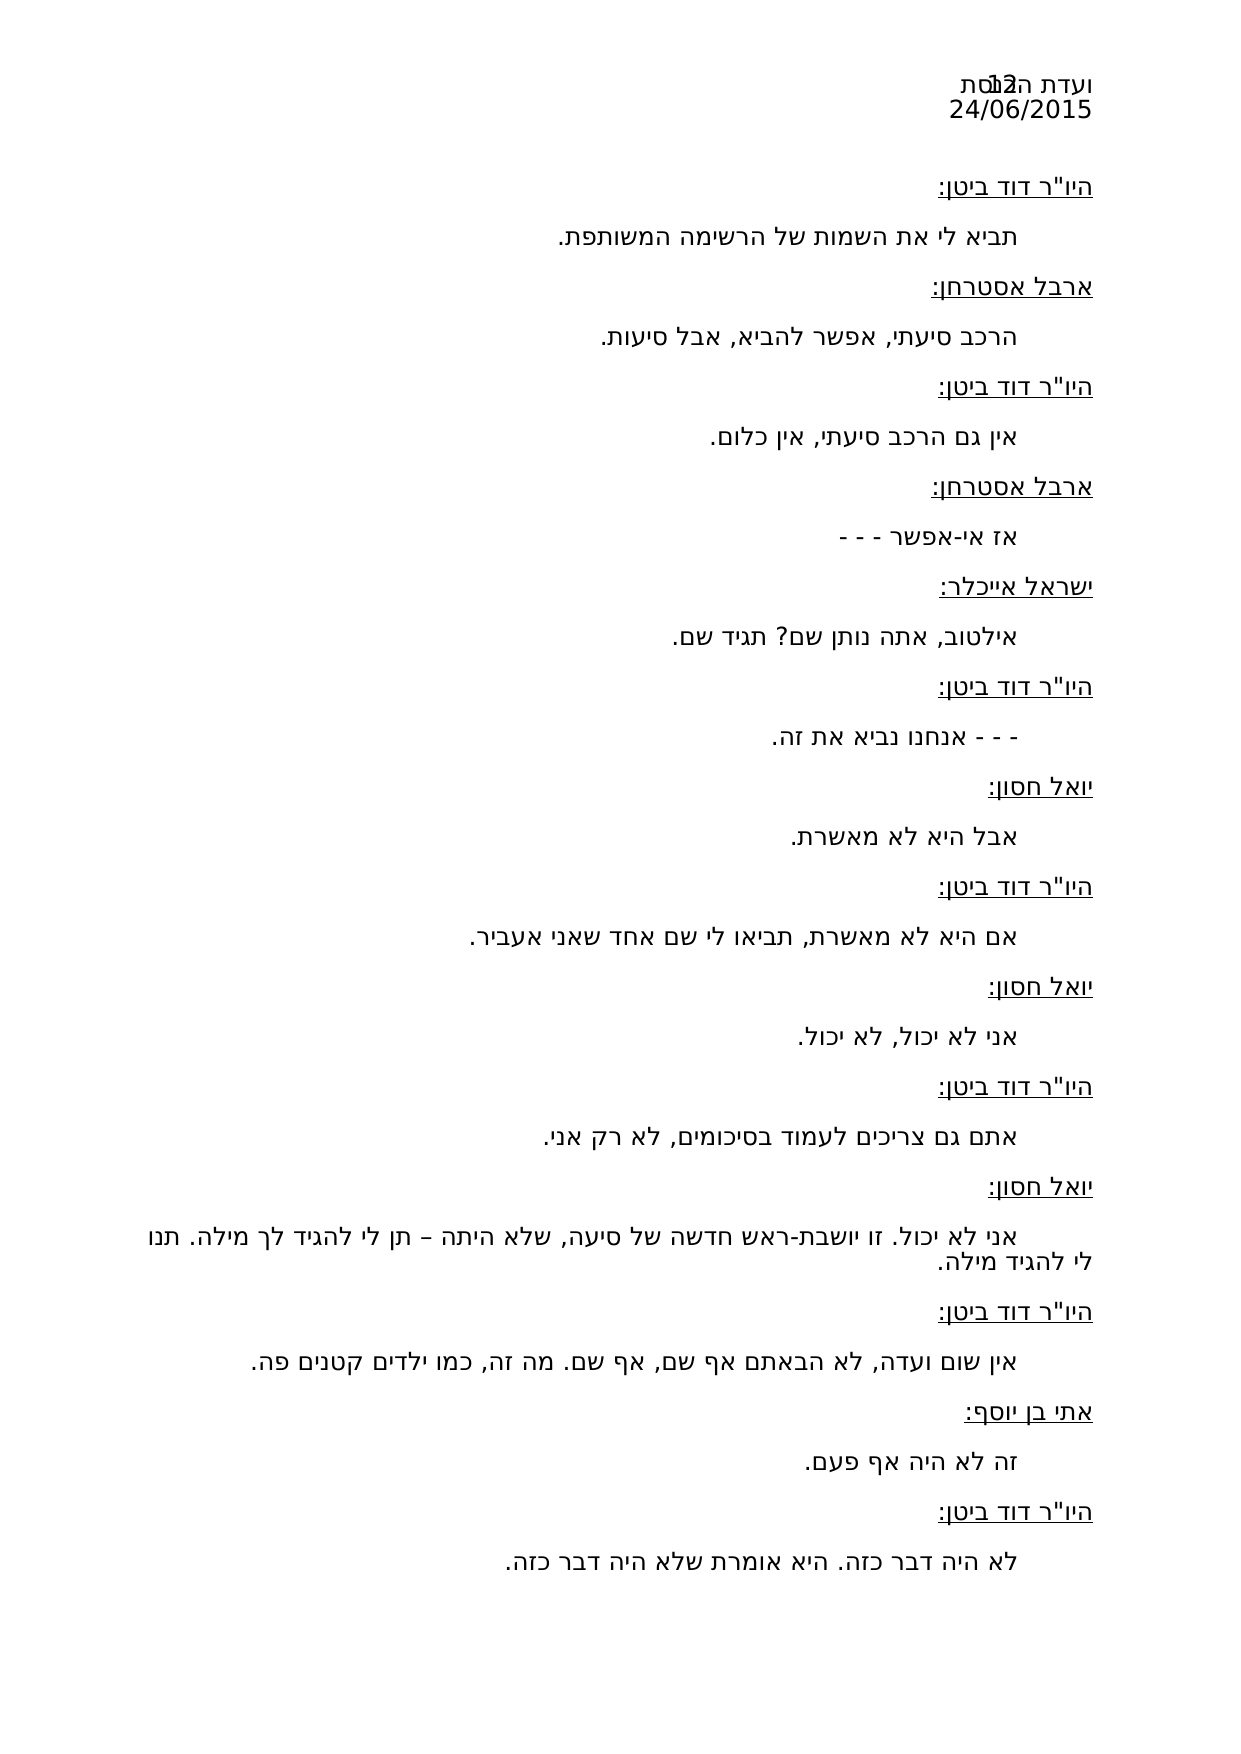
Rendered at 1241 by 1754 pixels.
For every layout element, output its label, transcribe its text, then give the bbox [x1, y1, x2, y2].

text אילטוב, אתה נותן שם? תגיד שם. [147, 625, 1093, 650]
text היו"ר דוד ביטן: [147, 1500, 1093, 1525]
text אין גם הרכב סיעתי, אין כלום. [147, 425, 1093, 450]
text אני לא יכול, לא יכול. [147, 1025, 1093, 1050]
text היו"ר דוד ביטן: [147, 675, 1093, 700]
text לא היה דבר כזה. היא אומרת שלא היה דבר כזה. [147, 1550, 1093, 1575]
text זה לא היה אף פעם. [147, 1450, 1093, 1475]
text יואל חסון: [147, 775, 1093, 800]
text אני לא יכול. זו יושבת-ראש חדשה של סיעה, שלא היתה – תן לי להגיד לך מילה. תנו לי להגיד מילה. [147, 1225, 1093, 1275]
text אתי בן יוסף: [147, 1400, 1093, 1425]
text היו"ר דוד ביטן: [147, 375, 1093, 400]
text ארבל אסטרחן: [147, 275, 1093, 300]
text תביא לי את השמות של הרשימה המשותפת. [147, 225, 1093, 250]
text - - - אנחנו נביא את זה. [147, 725, 1093, 750]
text ישראל אייכלר: [147, 575, 1093, 600]
text יואל חסון: [147, 975, 1093, 1000]
text אין שום ועדה, לא הבאתם אף שם, אף שם. מה זה, כמו ילדים קטנים פה. [147, 1350, 1093, 1375]
text היו"ר דוד ביטן: [147, 875, 1093, 900]
text היו"ר דוד ביטן: [147, 175, 1093, 200]
text אתם גם צריכים לעמוד בסיכומים, לא רק אני. [147, 1125, 1093, 1150]
text היו"ר דוד ביטן: [147, 1300, 1093, 1325]
text היו"ר דוד ביטן: [147, 1075, 1093, 1100]
text אם היא לא מאשרת, תביאו לי שם אחד שאני אעביר. [147, 925, 1093, 950]
text הרכב סיעתי, אפשר להביא, אבל סיעות. [147, 325, 1093, 350]
text ארבל אסטרחן: [147, 475, 1093, 500]
text יואל חסון: [147, 1175, 1093, 1200]
text אבל היא לא מאשרת. [147, 825, 1093, 850]
text אז אי-אפשר - - - [147, 525, 1093, 550]
